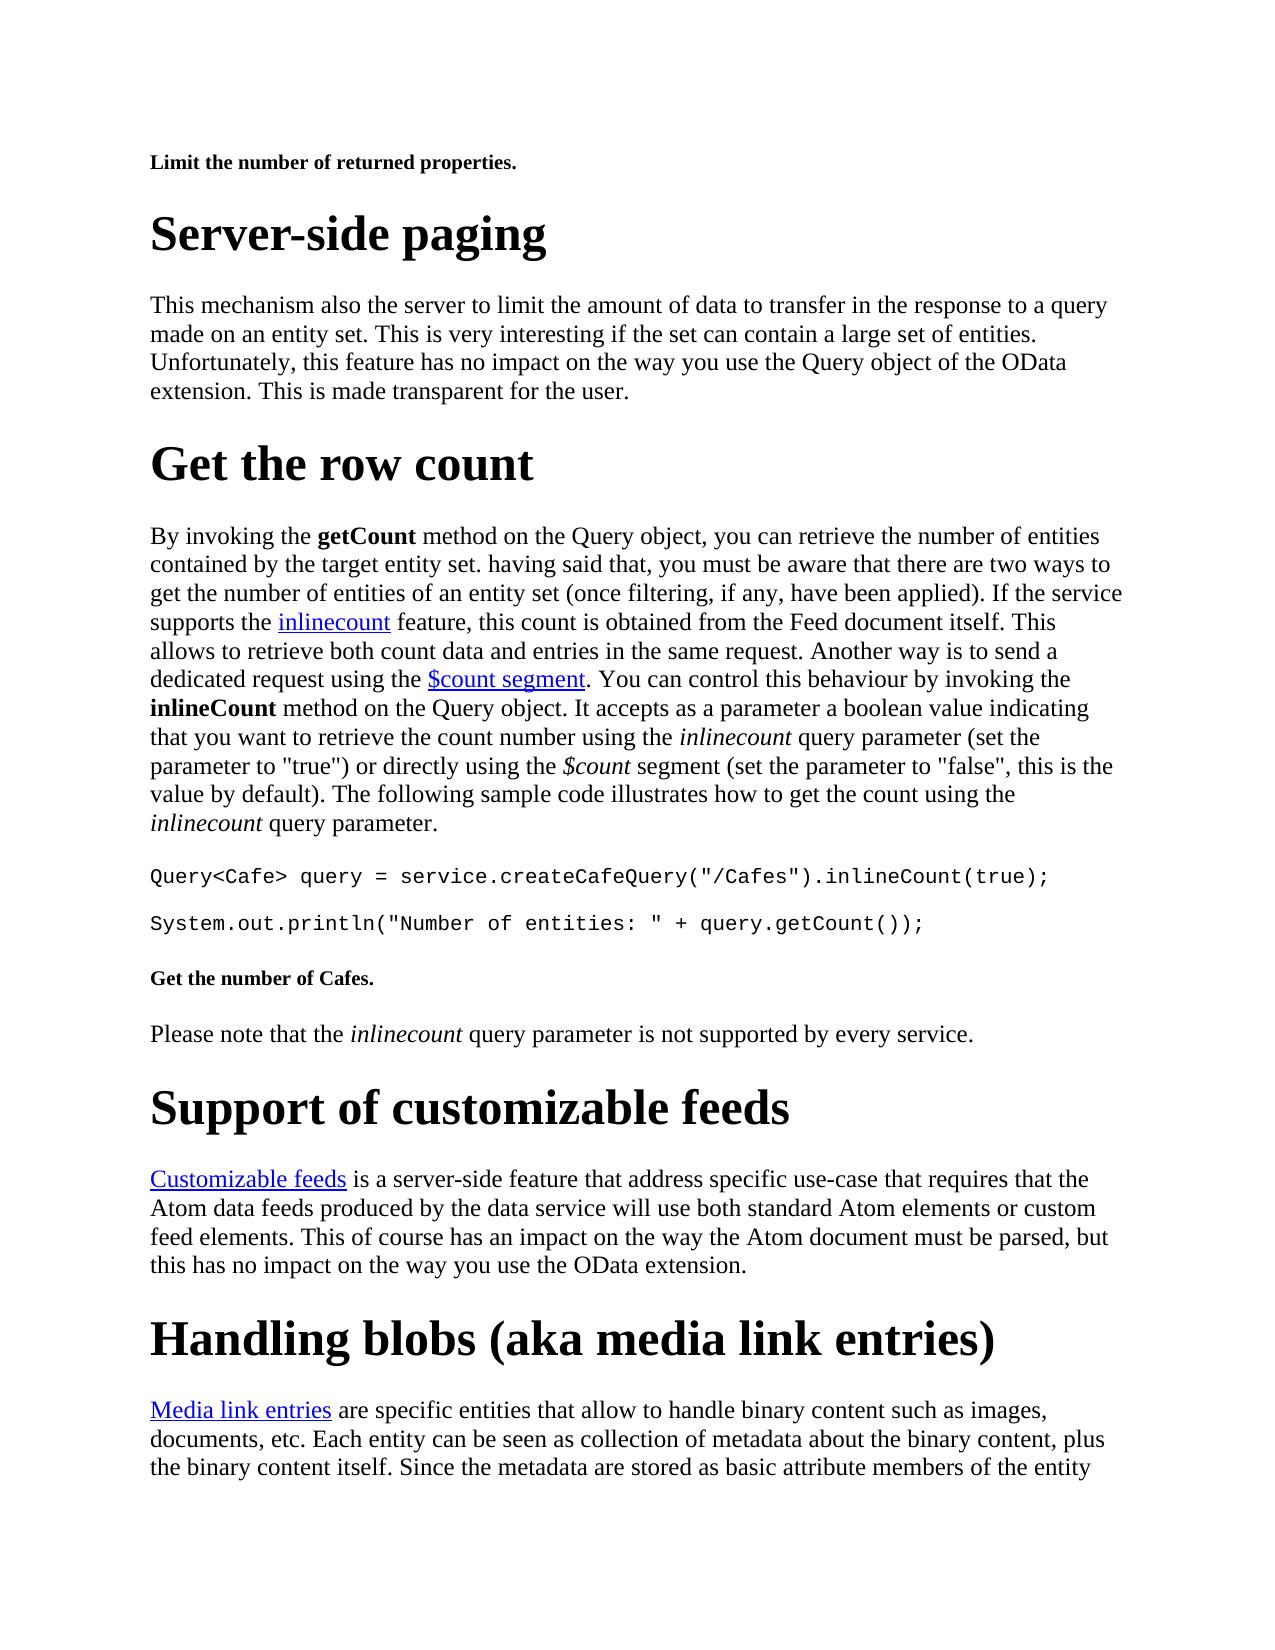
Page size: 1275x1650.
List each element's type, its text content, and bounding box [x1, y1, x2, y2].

text Limit the number of returned properties. [150, 150, 1125, 174]
text By invoking the getCount method on the Query object, you can retrieve the number of entities contained by the target entity set. having said that, you must be aware that there are two ways to get the number of entities of an entity set (once filtering, if any, have been applied). If the service supports the inlinecount feature, this count is obtained from the Feed document itself. This allows to retrieve both count data and entries in the same request. Another way is to send a dedicated request using the $count segment. You can control this behaviour by invoking the inlineCount method on the Query object. It accepts as a parameter a boolean value indicating that you want to retrieve the count number using the inlinecount query parameter (set the parameter to "true") or directly using the $count segment (set the parameter to "false", this is the value by default). The following sample code illustrates how to get the count using the inlinecount query parameter. [150, 521, 1125, 837]
text Please note that the inlinecount query parameter is not supported by every service. [150, 1019, 1125, 1048]
text System.out.println("Number of entities: " + query.getCount()); [150, 913, 1125, 937]
text This mechanism also the server to limit the amount of data to transfer in the response to a query made on an entity set. This is very interesting if the set can contain a large set of entities. Unfortunately, this feature has no impact on the way you use the Query object of the OData extension. This is made transparent for the user. [150, 290, 1125, 405]
text Server-side paging [150, 203, 1125, 261]
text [150, 1395, 1125, 1481]
text Get the row count [150, 434, 1125, 492]
text Get the number of Cafes. [150, 966, 1125, 990]
text Customizable feeds is a server-side feature that address specific use-case that requires that the Atom data feeds produced by the data service will use both standard Atom elements or custom feed elements. This of course has an impact on the way the Atom document must be parsed, but this has no impact on the way you use the OData extension. [150, 1164, 1125, 1279]
text Support of customizable feeds [150, 1077, 1125, 1135]
text Handling blobs (aka media link entries) [150, 1308, 1125, 1366]
text Query<Cafe> query = service.createCafeQuery("/Cafes").inlineCount(true); [150, 866, 1125, 890]
